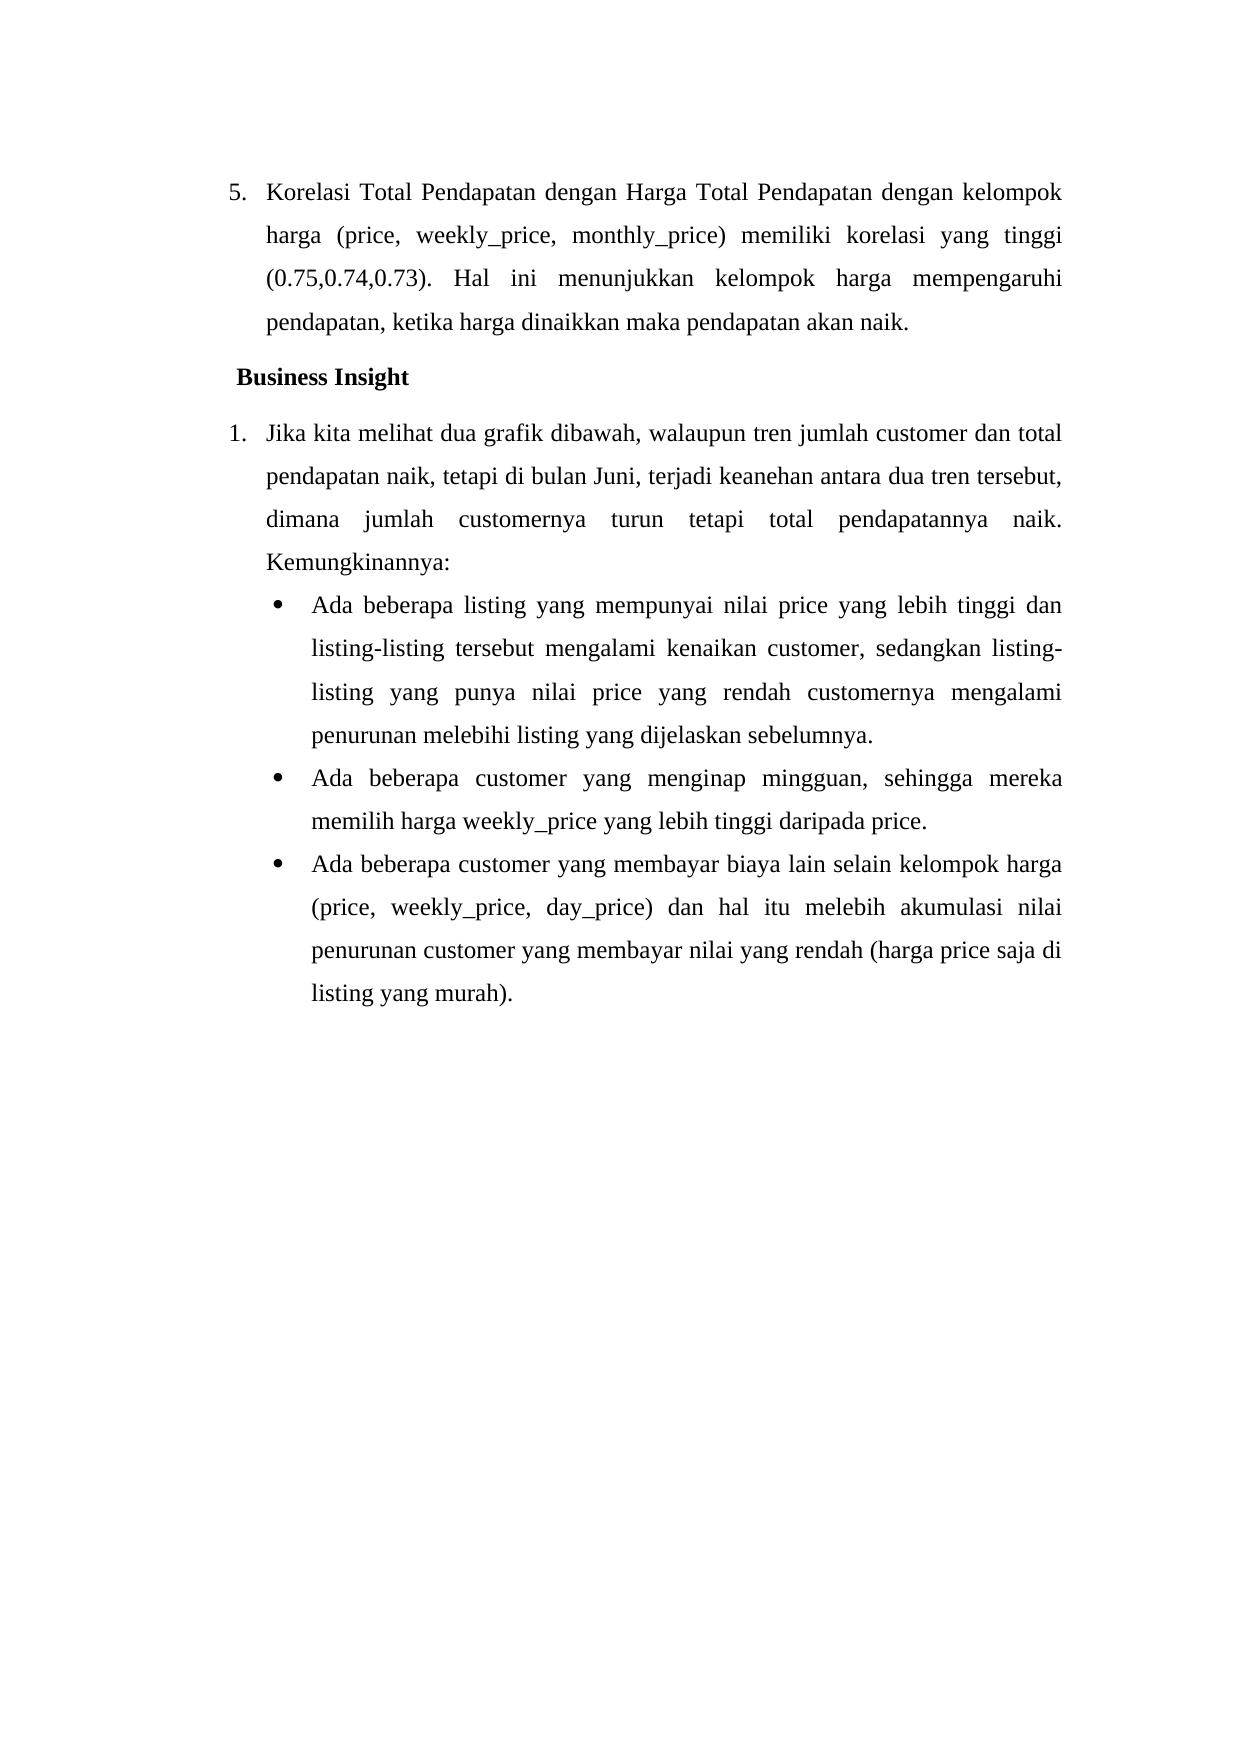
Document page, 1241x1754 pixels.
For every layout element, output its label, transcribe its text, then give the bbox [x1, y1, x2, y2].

list Korelasi Total Pendapatan dengan Harga Total Pendapatan dengan kelompok harga (price, weekly_price, monthly_price) memiliki korelasi yang tinggi (0.75,0.74,0.73). Hal ini menunjukkan kelompok harga mempengaruhi pendapatan, ketika harga dinaikkan maka pendapatan akan naik. [228, 177, 1063, 335]
list Ada beberapa listing yang mempunyai nilai price yang lebih tinggi dan listing-listing tersebut mengalami kenaikan customer, sedangkan listing-listing yang punya nilai price yang rendah customernya mengalami penurunan melebihi listing yang dijelaskan sebelumnya. [274, 590, 1063, 748]
text Business Insight [236, 362, 1063, 391]
list Ada beberapa customer yang menginap mingguan, sehingga mereka memilih harga weekly_price yang lebih tinggi daripada price. [274, 763, 1063, 835]
list Jika kita melihat dua grafik dibawah, walaupun tren jumlah customer dan total pendapatan naik, tetapi di bulan Juni, terjadi keanehan antara dua tren tersebut, dimana jumlah customernya turun tetapi total pendapatannya naik. Kemungkinannya: [228, 418, 1063, 576]
list Ada beberapa customer yang membayar biaya lain selain kelompok harga (price, weekly_price, day_price) dan hal itu melebih akumulasi nilai penurunan customer yang membayar nilai yang rendah (harga price saja di listing yang murah). [274, 849, 1063, 1007]
